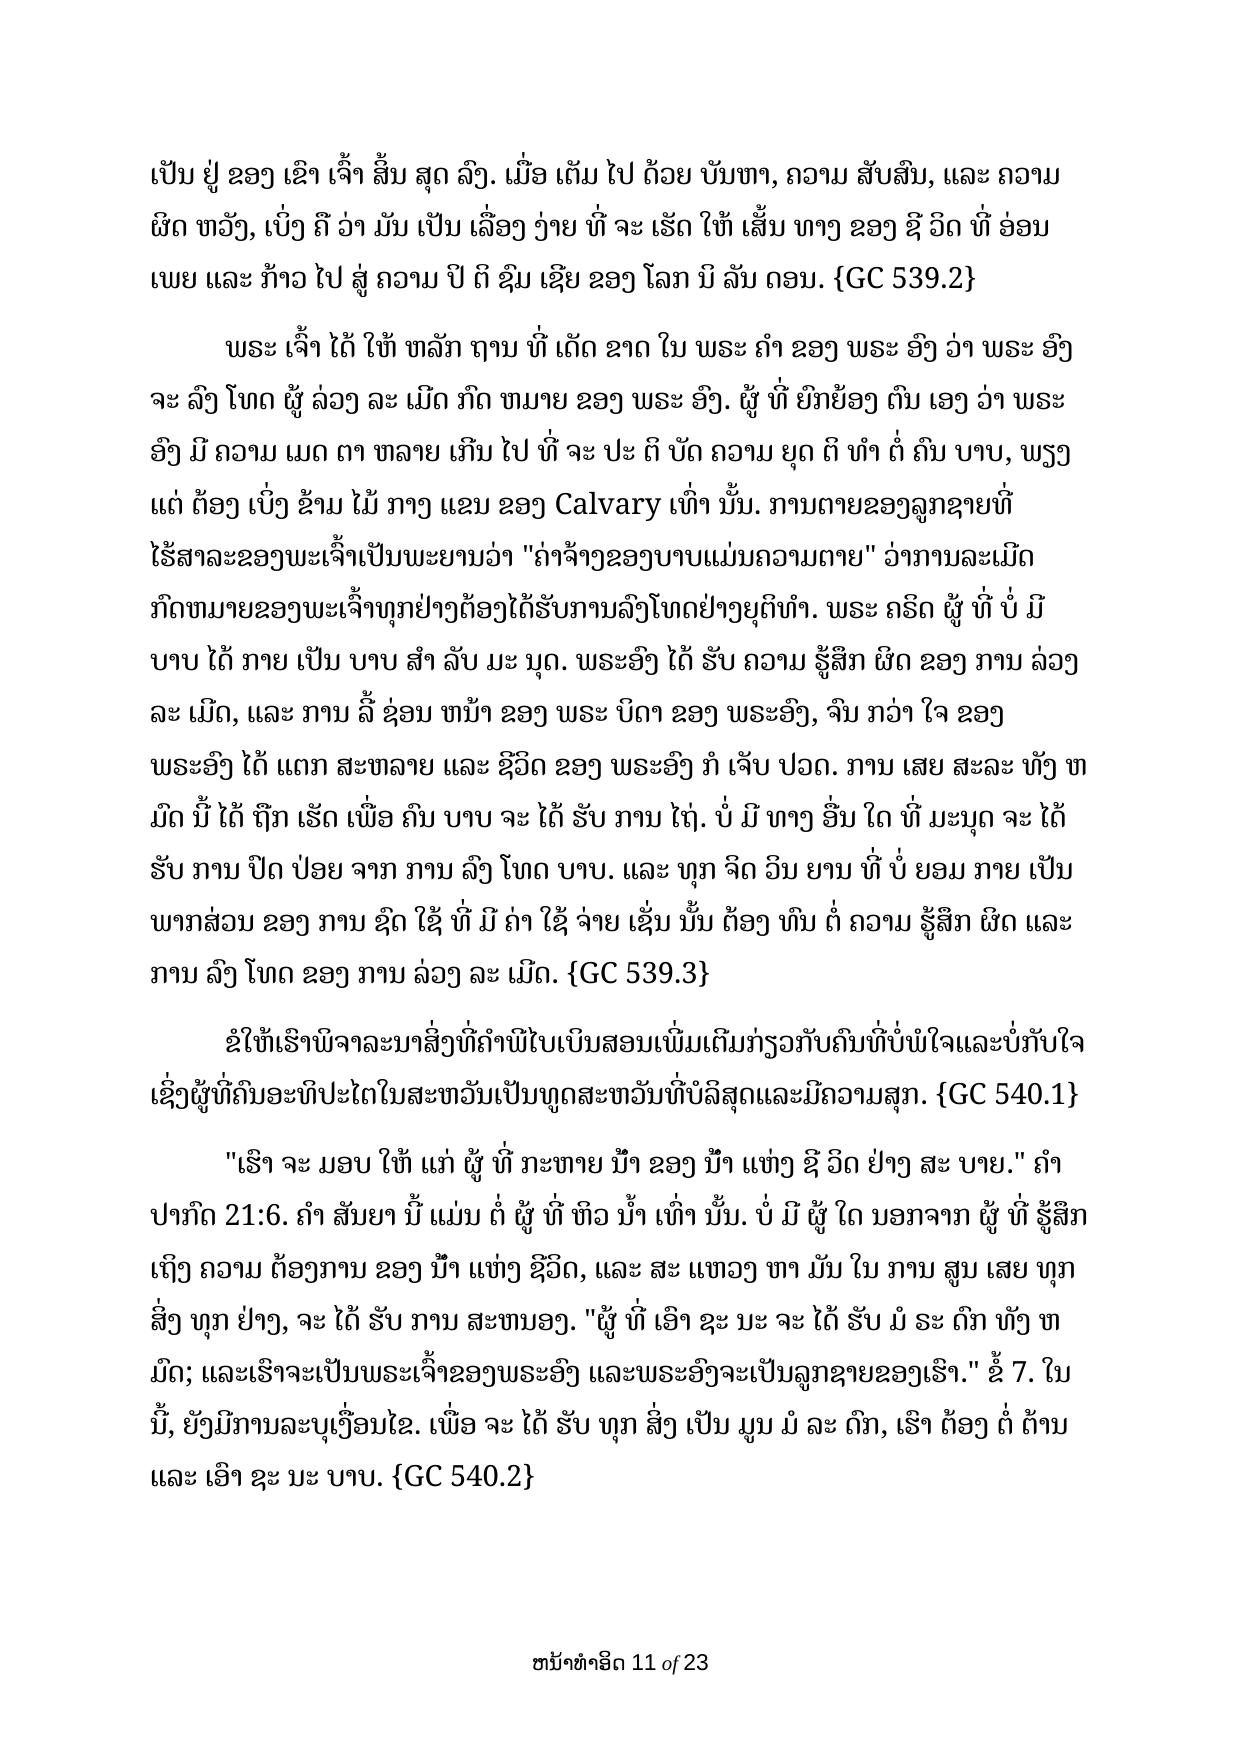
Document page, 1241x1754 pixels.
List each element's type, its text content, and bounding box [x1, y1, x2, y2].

text "ເຮົາ ຈະ ມອບ ໃຫ້ ແກ່ ຜູ້ ທີ່ ກະຫາຍ ນ້ໍາ ຂອງ ນ້ໍາ ແຫ່ງ ຊີ ວິດ ຢ່າງ ສະ ບາຍ." ຄໍາປາກົດ 21:6. ຄໍາ ສັນຍາ ນີ້ ແມ່ນ ຕໍ່ ຜູ້ ທີ່ ຫິວ ນໍ້າ ເທົ່າ ນັ້ນ. ບໍ່ ມີ ຜູ້ ໃດ ນອກຈາກ ຜູ້ ທີ່ ຮູ້ສຶກ ເຖິງ ຄວາມ ຕ້ອງການ ຂອງ ນ້ໍາ ແຫ່ງ ຊີວິດ, ແລະ ສະ ແຫວງ ຫາ ມັນ ໃນ ການ ສູນ ເສຍ ທຸກ ສິ່ງ ທຸກ ຢ່າງ, ຈະ ໄດ້ ຮັບ ການ ສະຫນອງ. "ຜູ້ ທີ່ ເອົາ ຊະ ນະ ຈະ ໄດ້ ຮັບ ມໍ ຣະ ດົກ ທັງ ຫມົດ; ແລະເຮົາຈະເປັນພຣະເຈົ້າຂອງພຣະອົງ ແລະພຣະອົງຈະເປັນລູກຊາຍຂອງເຮົາ." ຂໍ້ 7. ໃນນີ້, ຍັງມີການລະບຸເງື່ອນໄຂ. ເພື່ອ ຈະ ໄດ້ ຮັບ ທຸກ ສິ່ງ ເປັນ ມູນ ມໍ ລະ ດົກ, ເຮົາ ຕ້ອງ ຕໍ່ ຕ້ານ ແລະ ເອົາ ຊະ ນະ ບາບ. {GC 540.2} [150, 1139, 1090, 1501]
text ຂໍໃຫ້ເຮົາພິຈາລະນາສິ່ງທີ່ຄໍາພີໄບເບິນສອນເພີ່ມເຕີມກ່ຽວກັບຄົນທີ່ບໍ່ພໍໃຈແລະບໍ່ກັບໃຈ ເຊິ່ງຜູ້ທີ່ຄົນອະທິປະໄຕໃນສະຫວັນເປັນທູດສະຫວັນທີ່ບໍລິສຸດແລະມີຄວາມສຸກ. {GC 540.1} [150, 1018, 1090, 1119]
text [150, 150, 1090, 303]
text ພຣະ ເຈົ້າ ໄດ້ ໃຫ້ ຫລັກ ຖານ ທີ່ ເດັດ ຂາດ ໃນ ພຣະ ຄໍາ ຂອງ ພຣະ ອົງ ວ່າ ພຣະ ອົງ ຈະ ລົງ ໂທດ ຜູ້ ລ່ວງ ລະ ເມີດ ກົດ ຫມາຍ ຂອງ ພຣະ ອົງ. ຜູ້ ທີ່ ຍົກຍ້ອງ ຕົນ ເອງ ວ່າ ພຣະ ອົງ ມີ ຄວາມ ເມດ ຕາ ຫລາຍ ເກີນ ໄປ ທີ່ ຈະ ປະ ຕິ ບັດ ຄວາມ ຍຸດ ຕິ ທໍາ ຕໍ່ ຄົນ ບາບ, ພຽງ ແຕ່ ຕ້ອງ ເບິ່ງ ຂ້າມ ໄມ້ ກາງ ແຂນ ຂອງ Calvary ເທົ່າ ນັ້ນ. ການຕາຍຂອງລູກຊາຍທີ່ໄຮ້ສາລະຂອງພະເຈົ້າເປັນພະຍານວ່າ "ຄ່າຈ້າງຂອງບາບແມ່ນຄວາມຕາຍ" ວ່າການລະເມີດກົດຫມາຍຂອງພະເຈົ້າທຸກຢ່າງຕ້ອງໄດ້ຮັບການລົງໂທດຢ່າງຍຸຕິທໍາ. ພຣະ ຄຣິດ ຜູ້ ທີ່ ບໍ່ ມີ ບາບ ໄດ້ ກາຍ ເປັນ ບາບ ສໍາ ລັບ ມະ ນຸດ. ພຣະອົງ ໄດ້ ຮັບ ຄວາມ ຮູ້ສຶກ ຜິດ ຂອງ ການ ລ່ວງ ລະ ເມີດ, ແລະ ການ ລີ້ ຊ່ອນ ຫນ້າ ຂອງ ພຣະ ບິດາ ຂອງ ພຣະອົງ, ຈົນ ກວ່າ ໃຈ ຂອງ ພຣະອົງ ໄດ້ ແຕກ ສະຫລາຍ ແລະ ຊີວິດ ຂອງ ພຣະອົງ ກໍ ເຈັບ ປວດ. ການ ເສຍ ສະລະ ທັງ ຫມົດ ນີ້ ໄດ້ ຖືກ ເຮັດ ເພື່ອ ຄົນ ບາບ ຈະ ໄດ້ ຮັບ ການ ໄຖ່. ບໍ່ ມີ ທາງ ອື່ນ ໃດ ທີ່ ມະນຸດ ຈະ ໄດ້ ຮັບ ການ ປົດ ປ່ອຍ ຈາກ ການ ລົງ ໂທດ ບາບ. ແລະ ທຸກ ຈິດ ວິນ ຍານ ທີ່ ບໍ່ ຍອມ ກາຍ ເປັນ ພາກສ່ວນ ຂອງ ການ ຊົດ ໃຊ້ ທີ່ ມີ ຄ່າ ໃຊ້ ຈ່າຍ ເຊັ່ນ ນັ້ນ ຕ້ອງ ທົນ ຕໍ່ ຄວາມ ຮູ້ສຶກ ຜິດ ແລະ ການ ລົງ ໂທດ ຂອງ ການ ລ່ວງ ລະ ເມີດ. {GC 539.3} [150, 323, 1090, 998]
